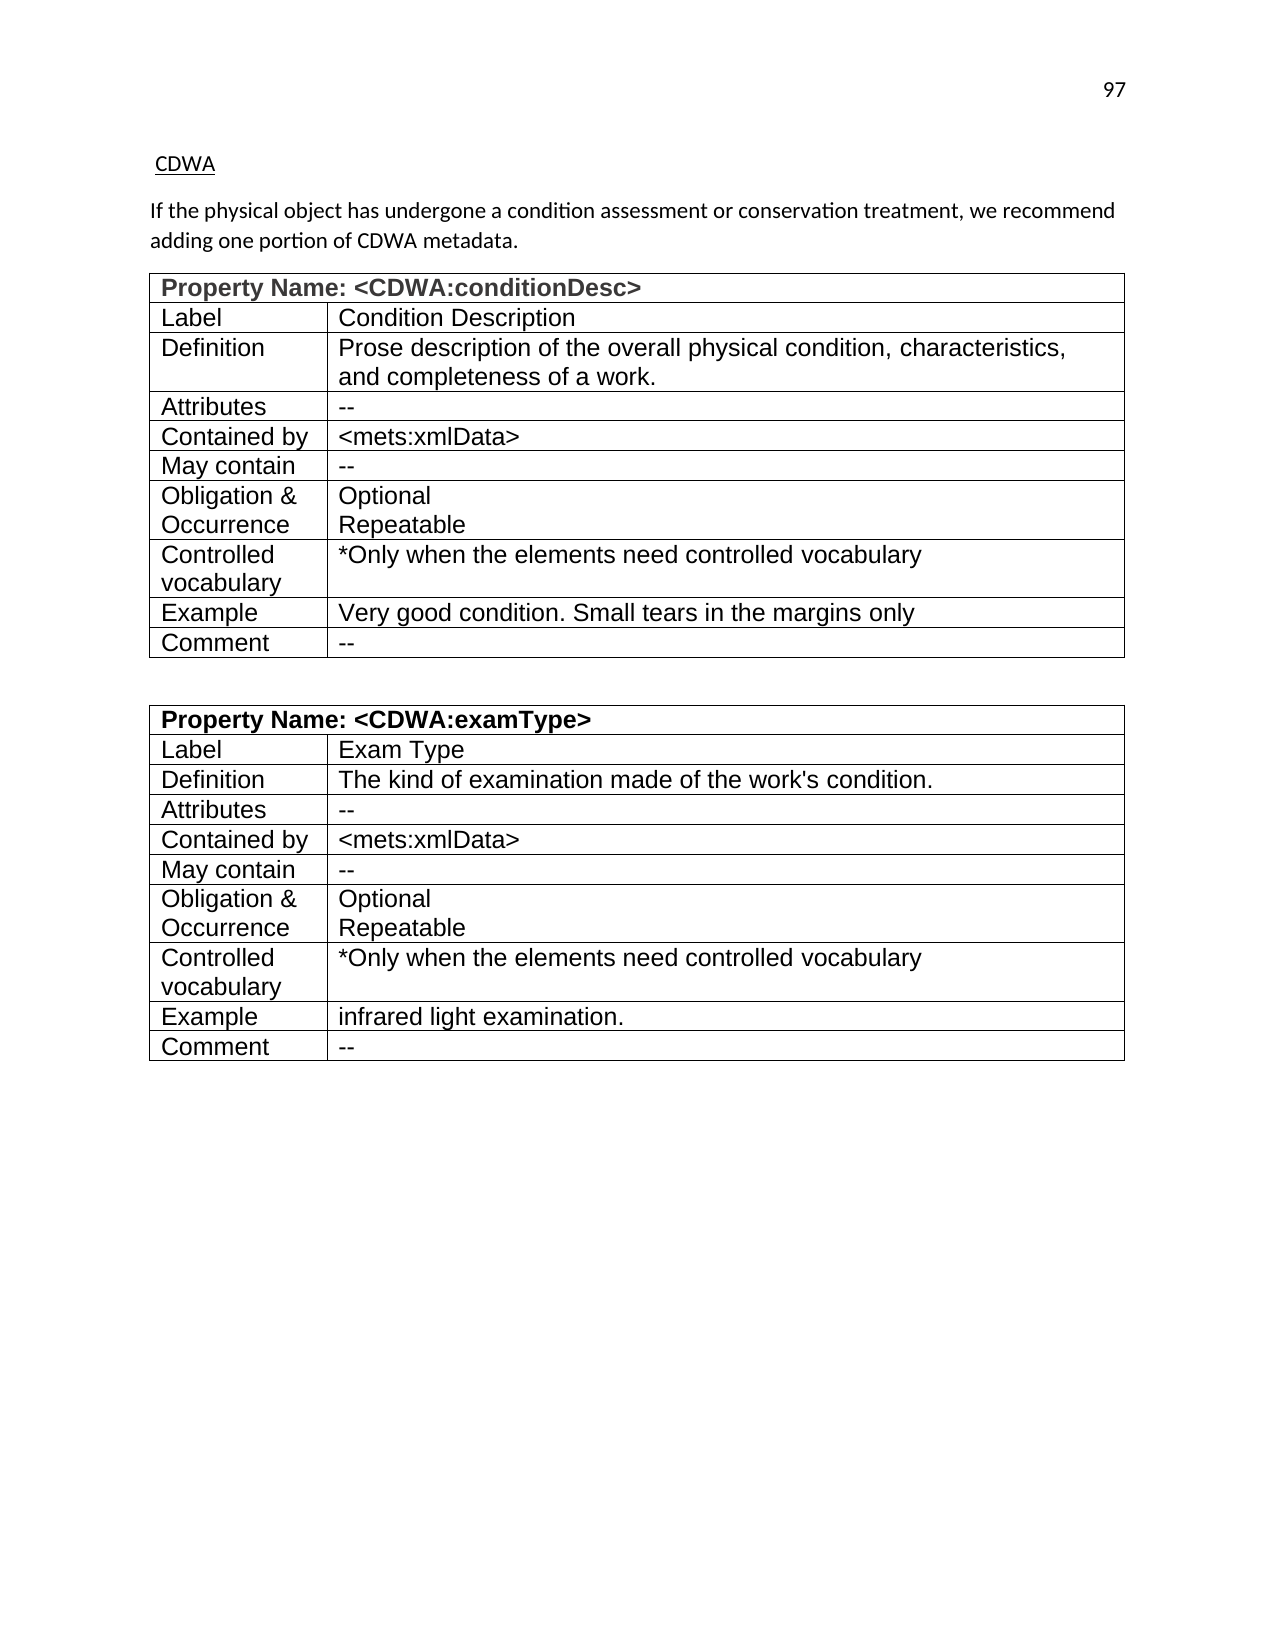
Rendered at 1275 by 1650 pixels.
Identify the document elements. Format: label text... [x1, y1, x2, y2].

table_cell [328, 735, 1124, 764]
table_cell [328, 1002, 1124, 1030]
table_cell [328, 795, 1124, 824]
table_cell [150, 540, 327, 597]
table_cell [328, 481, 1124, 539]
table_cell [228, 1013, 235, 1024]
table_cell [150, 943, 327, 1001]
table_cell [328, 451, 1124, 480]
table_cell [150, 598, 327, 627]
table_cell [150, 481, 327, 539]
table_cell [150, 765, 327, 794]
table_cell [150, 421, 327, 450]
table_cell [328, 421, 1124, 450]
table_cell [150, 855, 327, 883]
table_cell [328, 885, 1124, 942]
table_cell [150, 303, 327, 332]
text CDWA [155, 149, 1137, 178]
text If the physical object has undergone a condition assessment or conservation treatment, we recommend adding one portion of CDWA metadata. [150, 196, 1119, 254]
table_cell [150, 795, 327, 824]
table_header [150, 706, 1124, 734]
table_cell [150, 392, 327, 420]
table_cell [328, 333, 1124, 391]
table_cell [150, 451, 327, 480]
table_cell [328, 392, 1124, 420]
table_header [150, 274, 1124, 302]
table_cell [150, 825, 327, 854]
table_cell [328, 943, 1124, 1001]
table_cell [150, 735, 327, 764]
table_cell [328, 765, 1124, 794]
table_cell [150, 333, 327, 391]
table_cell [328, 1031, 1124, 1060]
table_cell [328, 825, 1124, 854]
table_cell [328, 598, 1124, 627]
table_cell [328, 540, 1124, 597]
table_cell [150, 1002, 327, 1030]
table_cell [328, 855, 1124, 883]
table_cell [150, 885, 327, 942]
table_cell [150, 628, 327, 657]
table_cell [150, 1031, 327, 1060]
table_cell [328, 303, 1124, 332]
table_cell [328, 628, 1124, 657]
